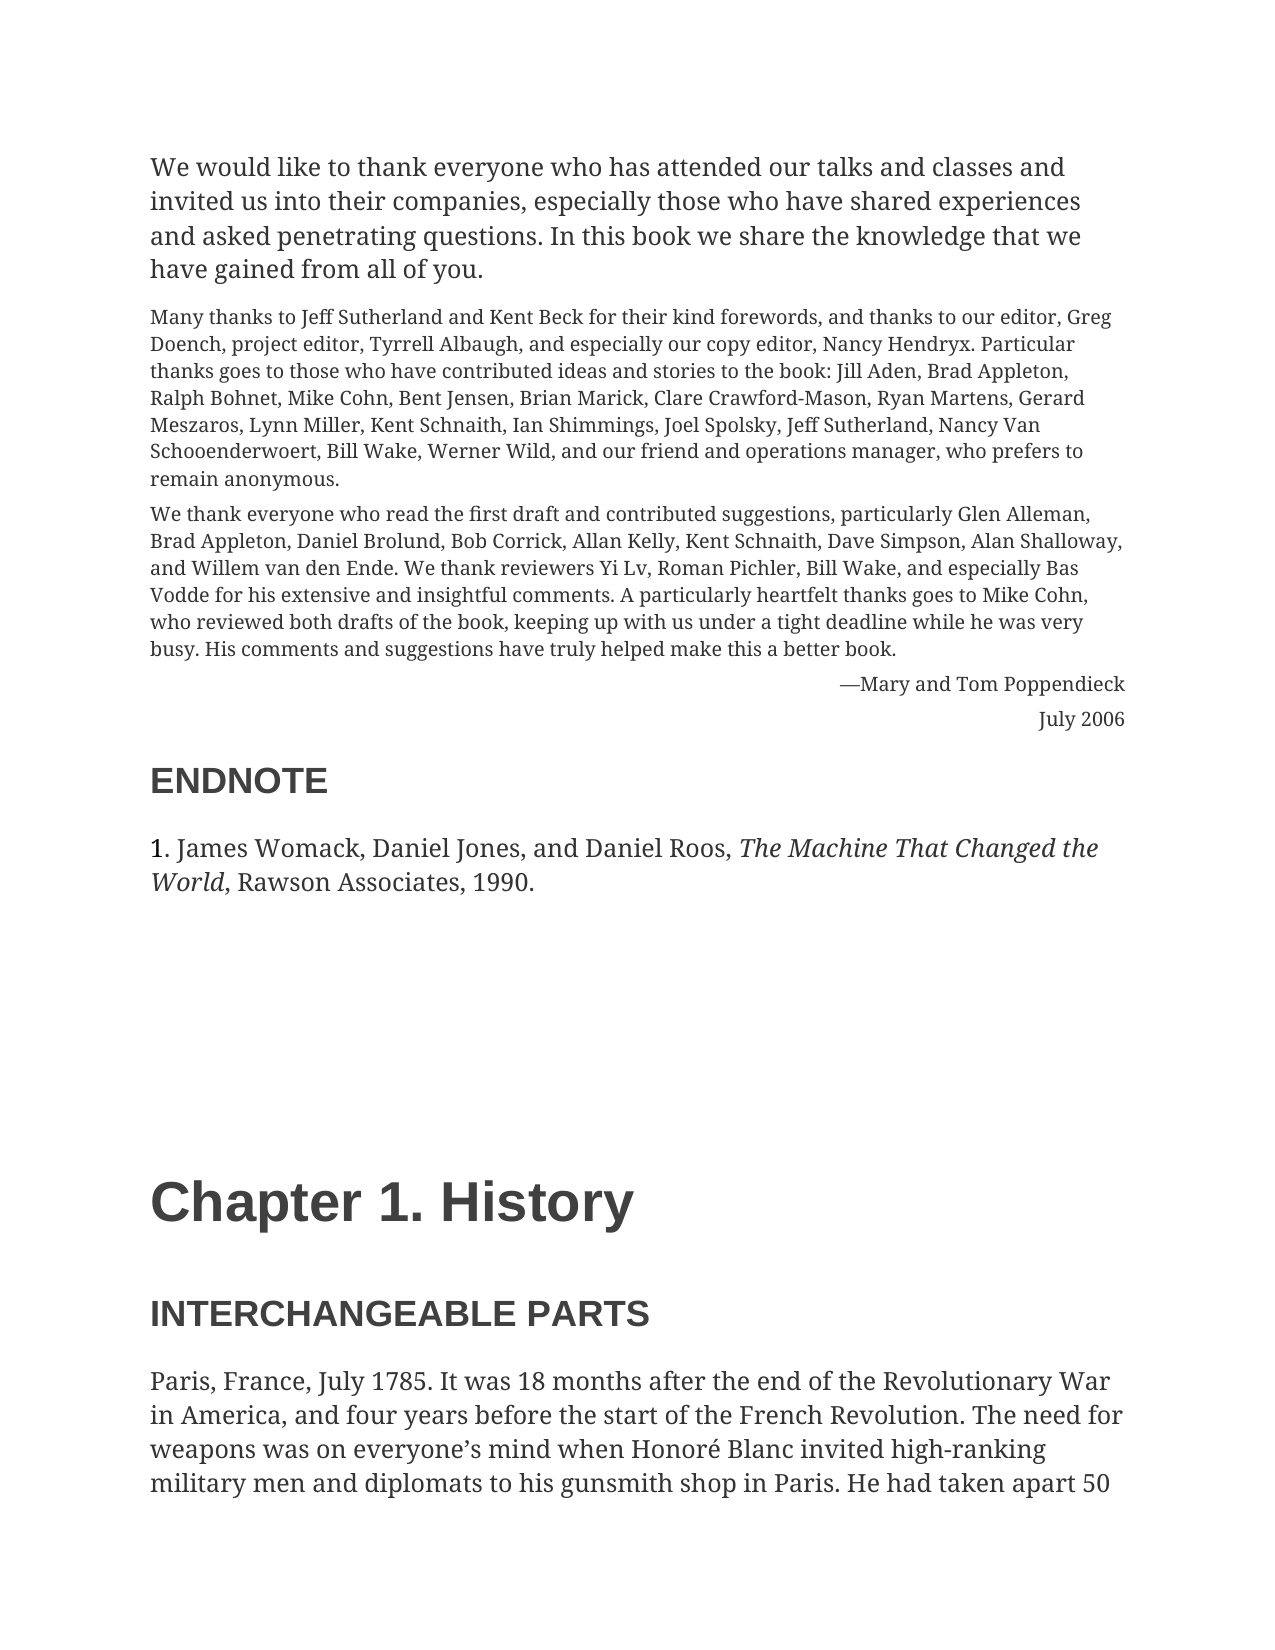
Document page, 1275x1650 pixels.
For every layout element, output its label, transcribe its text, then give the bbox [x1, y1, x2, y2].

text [150, 1363, 1125, 1500]
text 1. James Womack, Daniel Jones, and Daniel Roos, The Machine That Changed the World, Rawson Associates, 1990. [150, 831, 1125, 899]
text —Mary and Tom Poppendieck [150, 670, 1125, 697]
text We would like to thank everyone who has attended our talks and classes and invited us into their companies, especially those who have shared experiences and asked penetrating questions. In this book we share the knowledge that we have gained from all of you. [150, 150, 1125, 286]
text July 2006 [150, 706, 1125, 733]
subtitle INTERCHANGEABLE PARTS [150, 1292, 1125, 1334]
text We thank everyone who read the first draft and contributed suggestions, particularly Glen Alleman, Brad Appleton, Daniel Brolund, Bob Corrick, Allan Kelly, Kent Schnaith, Dave Simpson, Alan Shalloway, and Willem van den Ende. We thank reviewers Yi Lv, Roman Pichler, Bill Wake, and especially Bas Vodde for his extensive and insightful comments. A particularly heartfelt thanks goes to Mike Cohn, who reviewed both drafts of the book, keeping up with us under a tight deadline while he was very busy. His comments and suggestions have truly helped make this a better book. [150, 500, 1125, 662]
text Many thanks to Jeff Sutherland and Kent Beck for their kind forewords, and thanks to our editor, Greg Doench, project editor, Tyrrell Albaugh, and especially our copy editor, Nancy Hendryx. Particular thanks goes to those who have contributed ideas and stories to the book: Jill Aden, Brad Appleton, Ralph Bohnet, Mike Cohn, Bent Jensen, Brian Marick, Clare Crawford-Mason, Ryan Martens, Gerard Meszaros, Lynn Miller, Kent Schnaith, Ian Shimmings, Joel Spolsky, Jeff Sutherland, Nancy Van Schooenderwoert, Bill Wake, Werner Wild, and our friend and operations manager, who prefers to remain anonymous. [150, 303, 1125, 492]
subtitle Chapter 1. History [150, 1169, 1125, 1234]
subtitle ENDNOTE [150, 760, 1125, 802]
